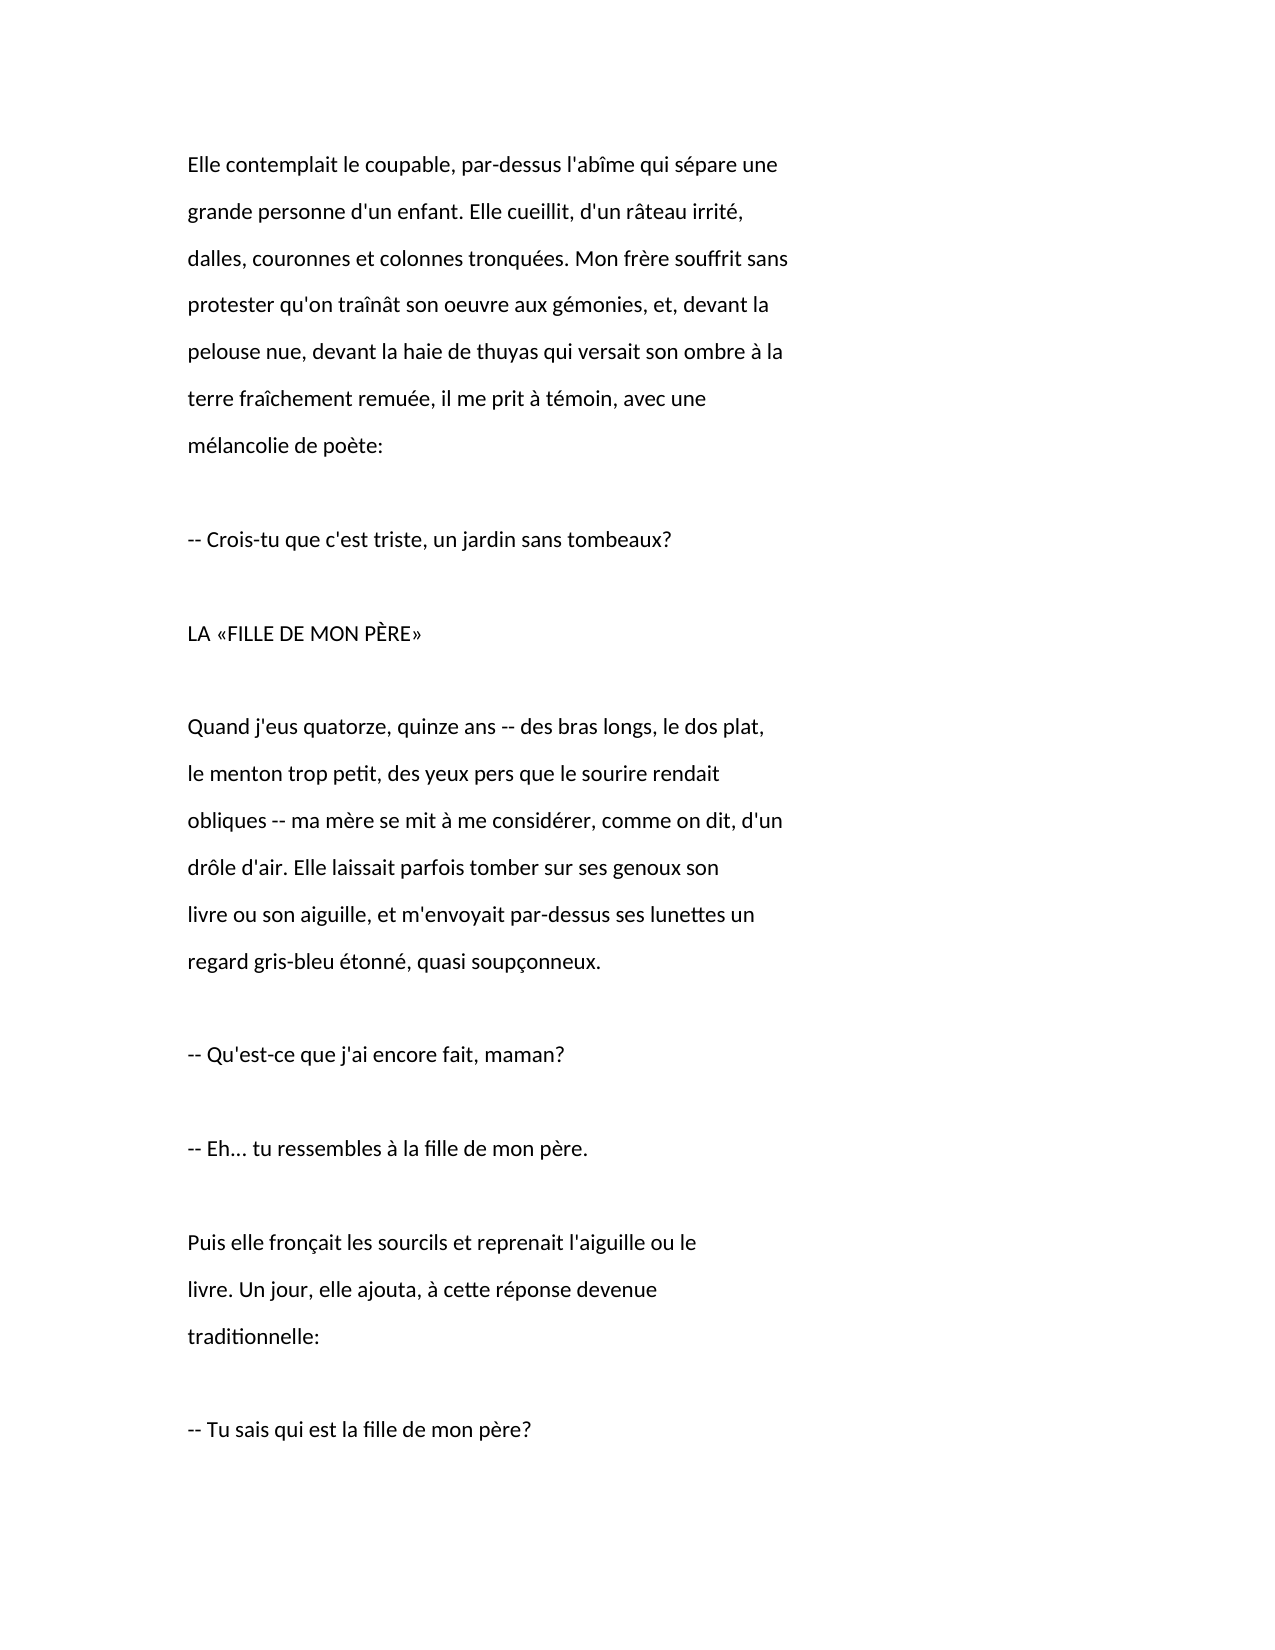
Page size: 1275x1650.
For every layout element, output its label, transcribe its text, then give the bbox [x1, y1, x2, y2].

text -- Tu sais qui est la fille de mon père? [187, 1416, 1087, 1444]
text protester qu'on traînât son oeuvre aux gémonies, et, devant la [187, 291, 1087, 319]
text LA «FILLE DE MON PÈRE» [187, 619, 1087, 647]
text -- Eh... tu ressembles à la fille de mon père. [187, 1134, 1087, 1162]
text -- Crois-tu que c'est triste, un jardin sans tombeaux? [187, 525, 1087, 553]
text -- Qu'est-ce que j'ai encore fait, maman? [187, 1041, 1087, 1069]
text regard gris-bleu étonné, quasi soupçonneux. [187, 947, 1087, 975]
text Quand j'eus quatorze, quinze ans -- des bras longs, le dos plat, [187, 712, 1087, 741]
text Puis elle fronçait les sourcils et reprenait l'aiguille ou le [187, 1228, 1087, 1256]
text Elle contemplait le coupable, par-dessus l'abîme qui sépare une [187, 150, 1087, 178]
text livre. Un jour, elle ajouta, à cette réponse devenue [187, 1275, 1087, 1303]
text dalles, couronnes et colonnes tronquées. Mon frère souffrit sans [187, 244, 1087, 272]
text drôle d'air. Elle laissait parfois tomber sur ses genoux son [187, 853, 1087, 881]
text pelouse nue, devant la haie de thuyas qui versait son ombre à la [187, 337, 1087, 366]
text livre ou son aiguille, et m'envoyait par-dessus ses lunettes un [187, 900, 1087, 928]
text obliques -- ma mère se mit à me considérer, comme on dit, d'un [187, 806, 1087, 834]
text le menton trop petit, des yeux pers que le sourire rendait [187, 759, 1087, 787]
text mélancolie de poète: [187, 431, 1087, 459]
text grande personne d'un enfant. Elle cueillit, d'un râteau irrité, [187, 197, 1087, 225]
text traditionnelle: [187, 1322, 1087, 1350]
text terre fraîchement remuée, il me prit à témoin, avec une [187, 384, 1087, 412]
